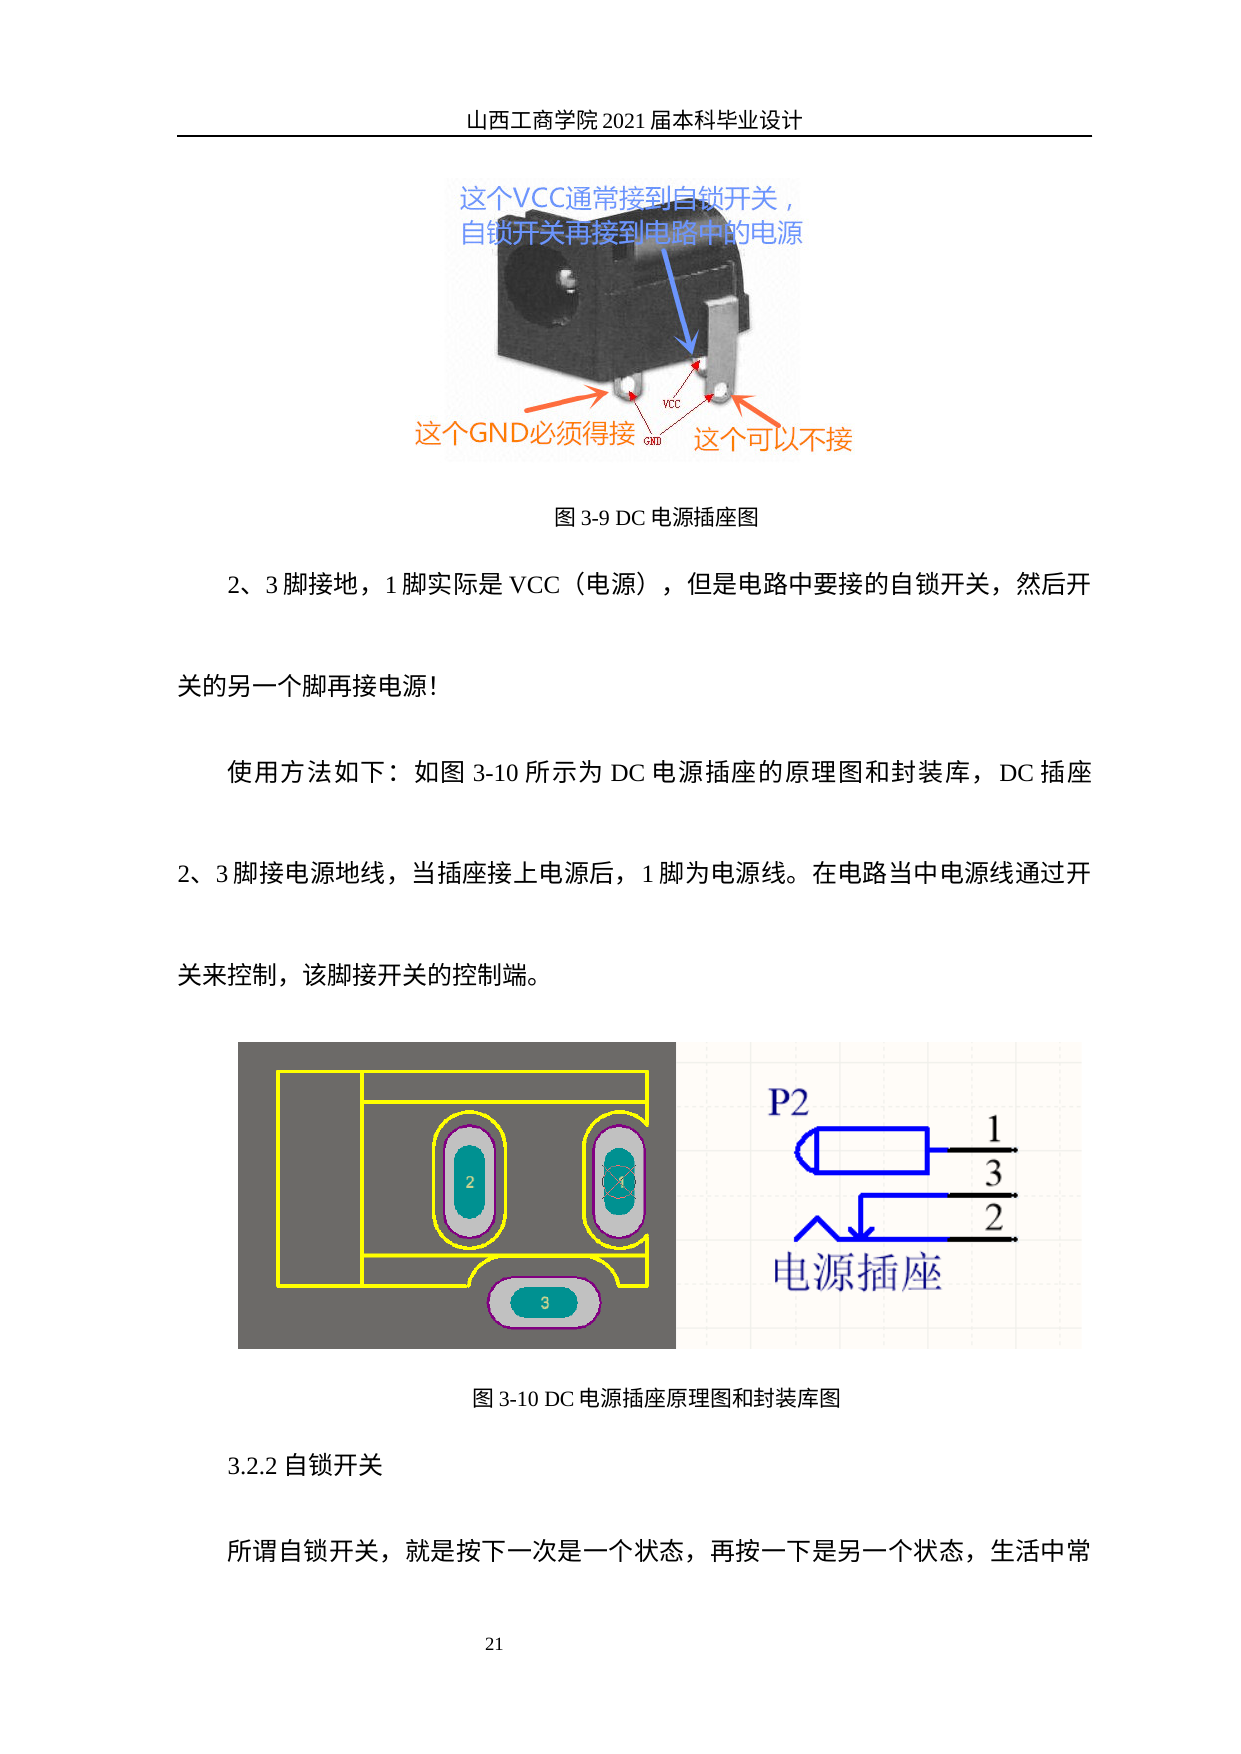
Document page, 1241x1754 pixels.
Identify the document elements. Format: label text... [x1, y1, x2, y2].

subtitle 3.2.2 自锁开关 [177, 1430, 1092, 1498]
text 使用方法如下：如图3-10所示为DC电源插座的原理图和封装库，DC插座2、3脚接电源地线，当插座接上电源后，1脚为电源线。在电路当中电源线通过开关来控制，该脚接开关的控制端。 [177, 736, 1092, 1008]
picture [238, 1042, 1082, 1349]
text 图3-10 DC电源插座原理图和封装库图 [177, 1380, 1092, 1414]
text 图3-9 DC电源插座图 [177, 498, 1092, 532]
picture [414, 178, 855, 468]
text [177, 1516, 1092, 1584]
text 2、3脚接地，1脚实际是VCC（电源），但是电路中要接的自锁开关，然后开关的另一个脚再接电源！ [177, 548, 1092, 718]
